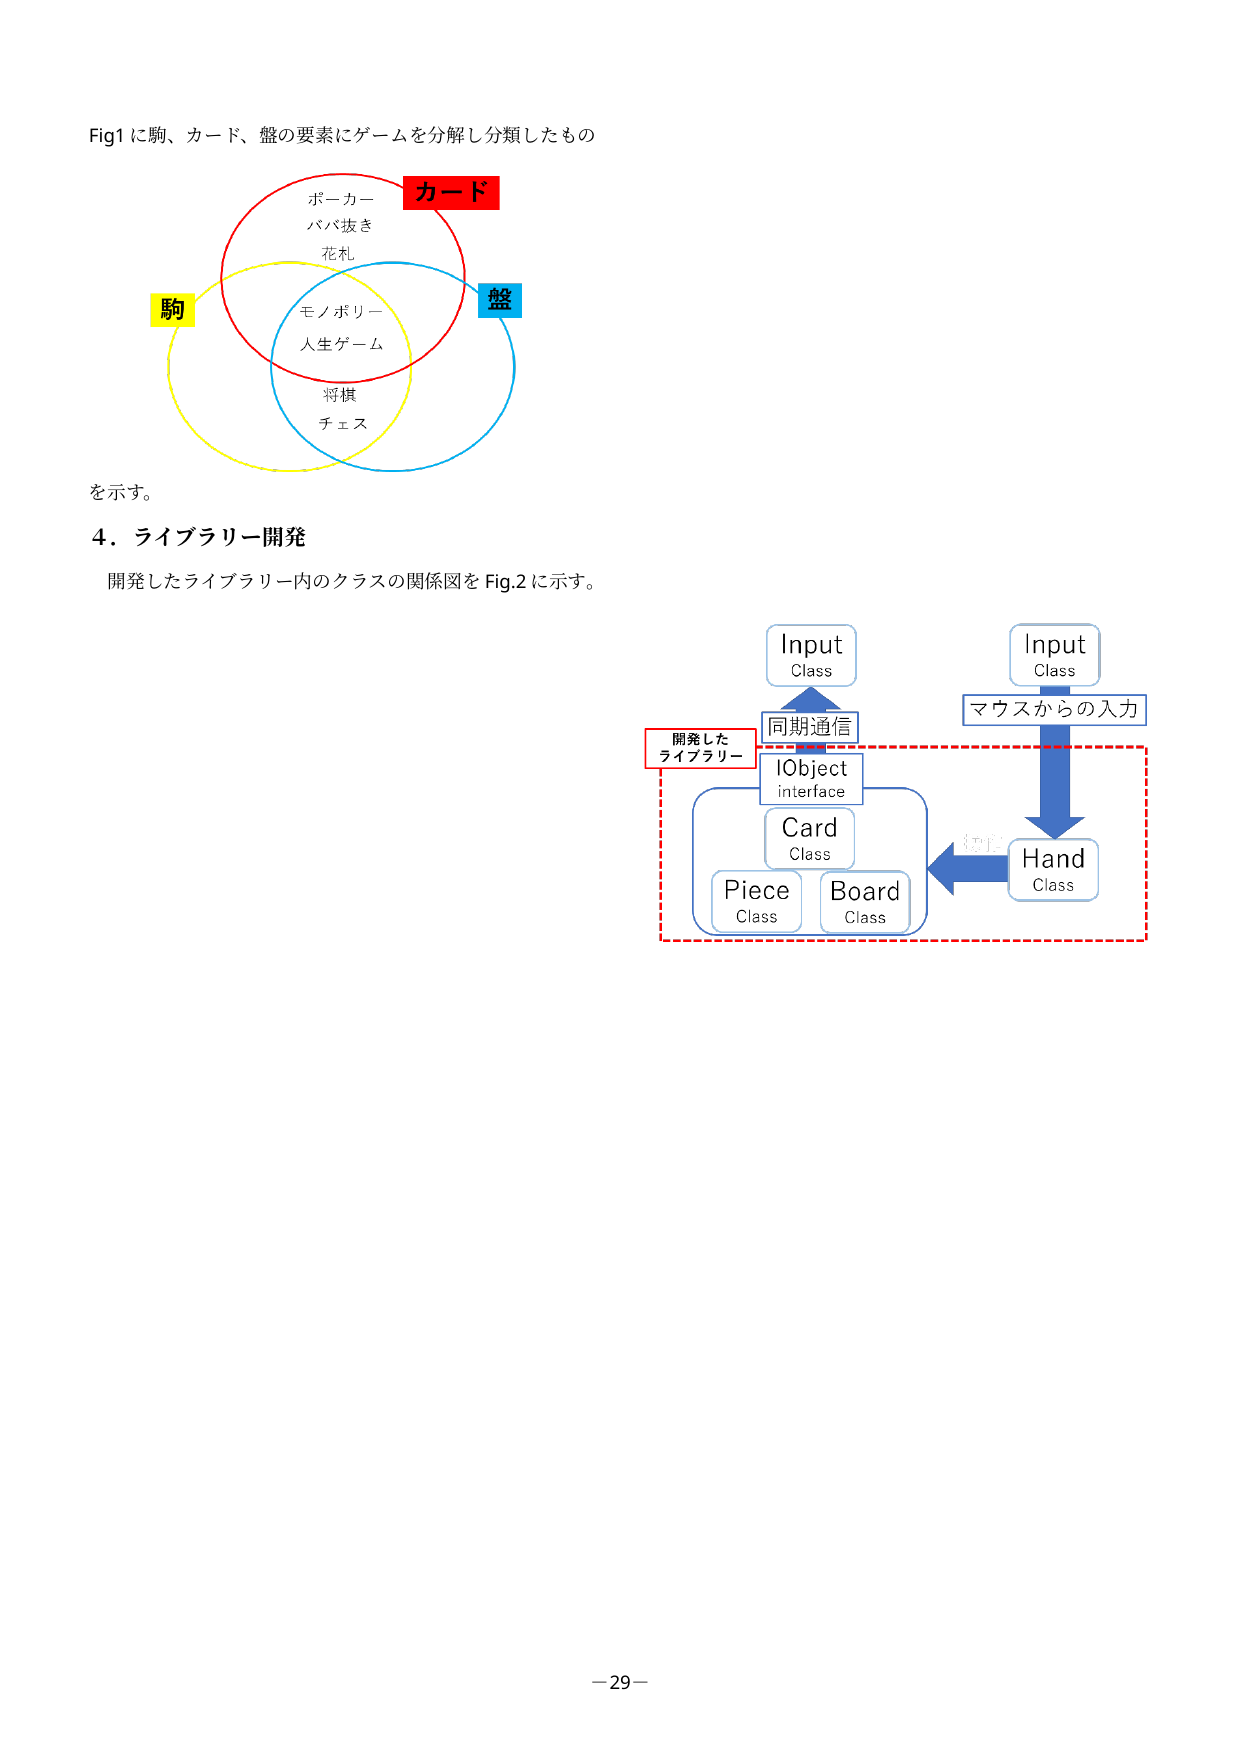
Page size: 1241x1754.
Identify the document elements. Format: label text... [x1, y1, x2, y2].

picture [273, 265, 512, 469]
picture [644, 621, 1152, 942]
text ４．ライブラリー開発 [89, 506, 598, 565]
picture [144, 171, 528, 472]
text 開発したライブラリー内のクラスの関係図をFig.2に示す。 [89, 565, 598, 595]
